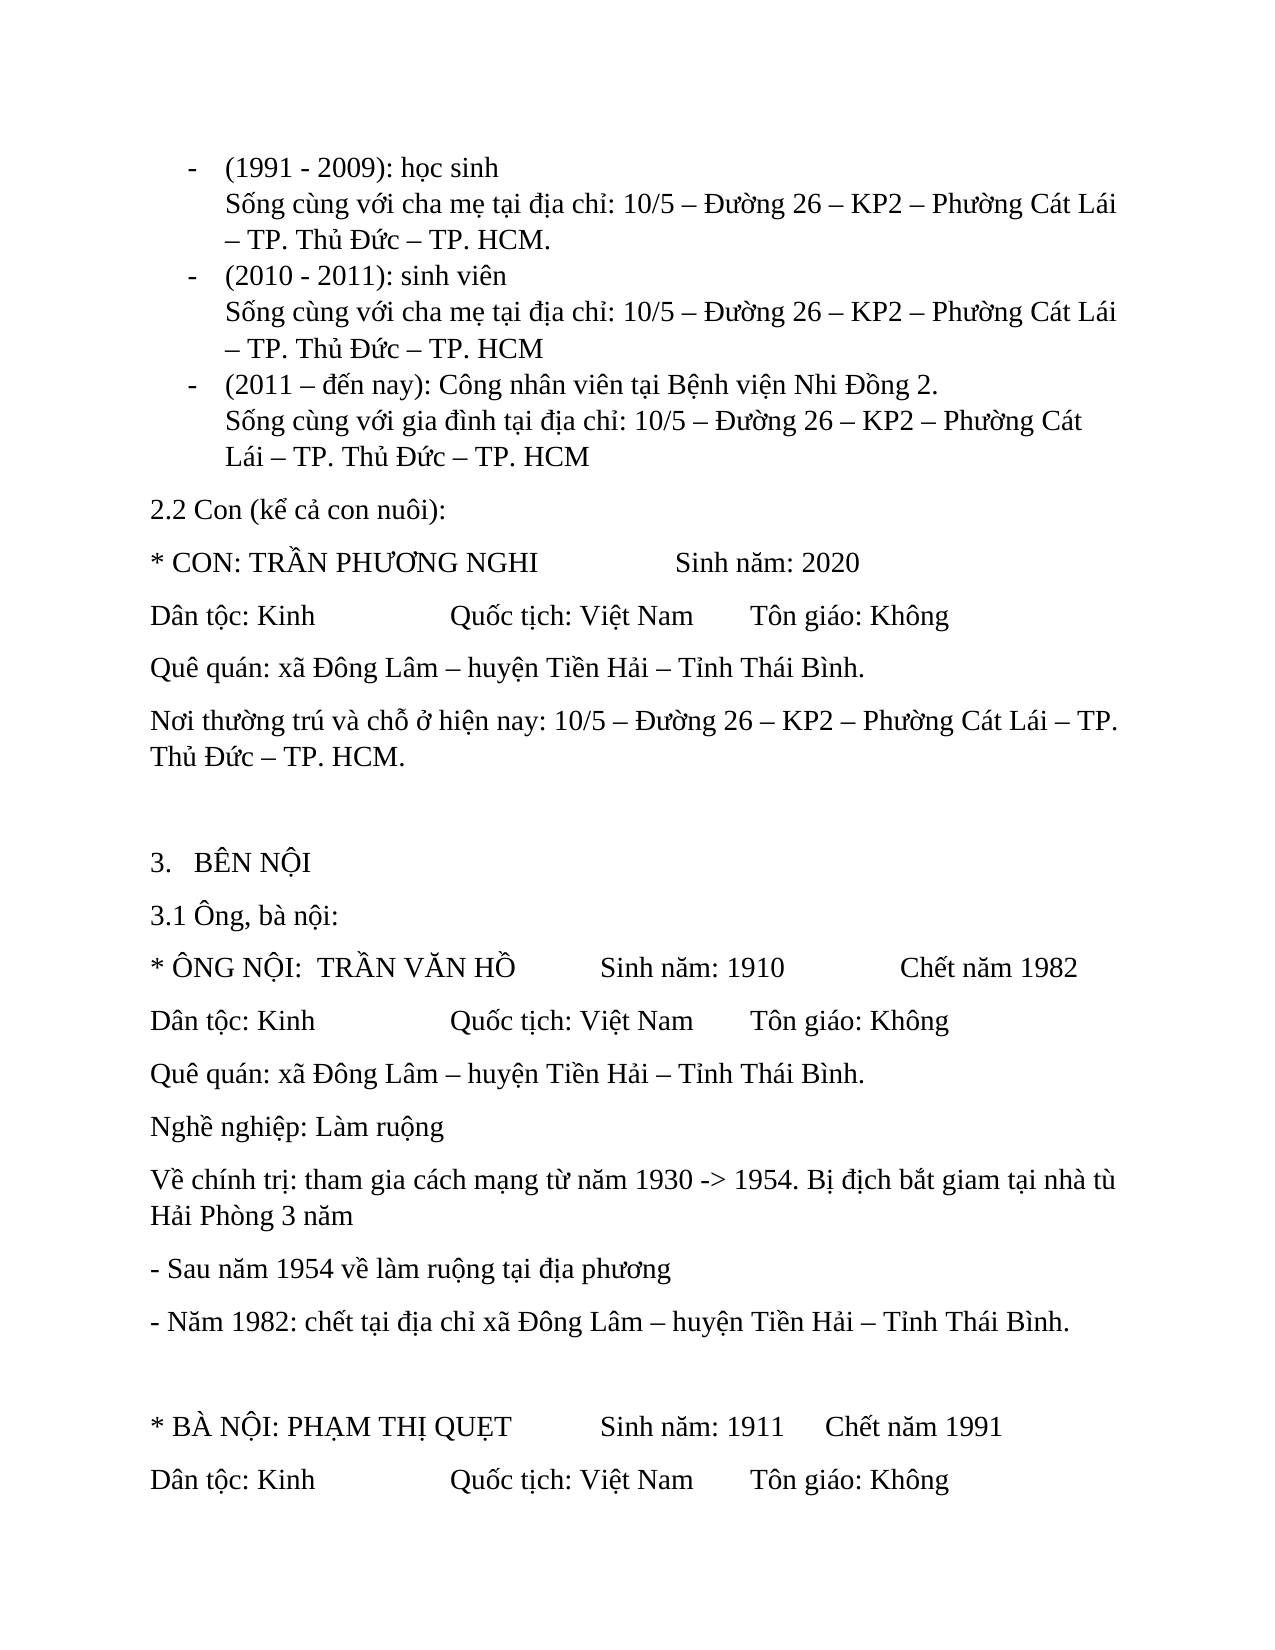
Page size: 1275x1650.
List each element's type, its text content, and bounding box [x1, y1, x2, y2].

text Quê quán: xã Đông Lâm – huyện Tiền Hải – Tỉnh Thái Bình. [150, 650, 1125, 684]
list BÊN NỘI [150, 845, 1125, 878]
text 3.1 Ông, bà nội: [150, 898, 1125, 931]
text * ÔNG NỘI: TRẦN VĂN HỒ Sinh năm: 1910 Chết năm 1982 [150, 951, 1125, 984]
text Dân tộc: Kinh Quốc tịch: Việt Nam Tôn giáo: Không [150, 598, 1125, 631]
text Về chính trị: tham gia cách mạng từ năm 1930 -> 1954. Bị địch bắt giam tại nhà tù Hải Phòng 3 năm [150, 1162, 1125, 1232]
text Nơi thường trú và chỗ ở hiện nay: 10/5 – Đường 26 – KP2 – Phường Cát Lái – TP. Thủ Đức – TP. HCM. [150, 703, 1125, 773]
text 2.2 Con (kể cả con nuôi): [150, 492, 1125, 526]
text Dân tộc: Kinh Quốc tịch: Việt Nam Tôn giáo: Không [150, 1462, 1125, 1496]
list Sống cùng với cha mẹ tại địa chỉ: 10/5 – Đường 26 – KP2 – Phường Cát Lái – TP. Thủ Đức – TP. HCM [225, 294, 1125, 364]
list (1991 - 2009): học sinh [187, 150, 1125, 183]
text Dân tộc: Kinh Quốc tịch: Việt Nam Tôn giáo: Không [150, 1003, 1125, 1037]
text Quê quán: xã Đông Lâm – huyện Tiền Hải – Tỉnh Thái Bình. [150, 1056, 1125, 1090]
text * BÀ NỘI: PHẠM THỊ QUẸT Sinh năm: 1911 Chết năm 1991 [150, 1409, 1125, 1443]
list Sống cùng với cha mẹ tại địa chỉ: 10/5 – Đường 26 – KP2 – Phường Cát Lái – TP. Thủ Đức – TP. HCM. [225, 186, 1125, 256]
list Sống cùng với gia đình tại địa chỉ: 10/5 – Đường 26 – KP2 – Phường Cát Lái – TP. Thủ Đức – TP. HCM [225, 403, 1125, 473]
text Nghề nghiệp: Làm ruộng [150, 1109, 1125, 1143]
list (2011 – đến nay): Công nhân viên tại Bệnh viện Nhi Đồng 2. [187, 367, 1125, 400]
list (2010 - 2011): sinh viên [187, 258, 1125, 292]
text - Sau năm 1954 về làm ruộng tại địa phương [150, 1251, 1125, 1284]
text - Năm 1982: chết tại địa chỉ xã Đông Lâm – huyện Tiền Hải – Tỉnh Thái Bình. [150, 1304, 1125, 1337]
text * CON: TRẦN PHƯƠNG NGHI Sinh năm: 2020 [150, 545, 1125, 578]
